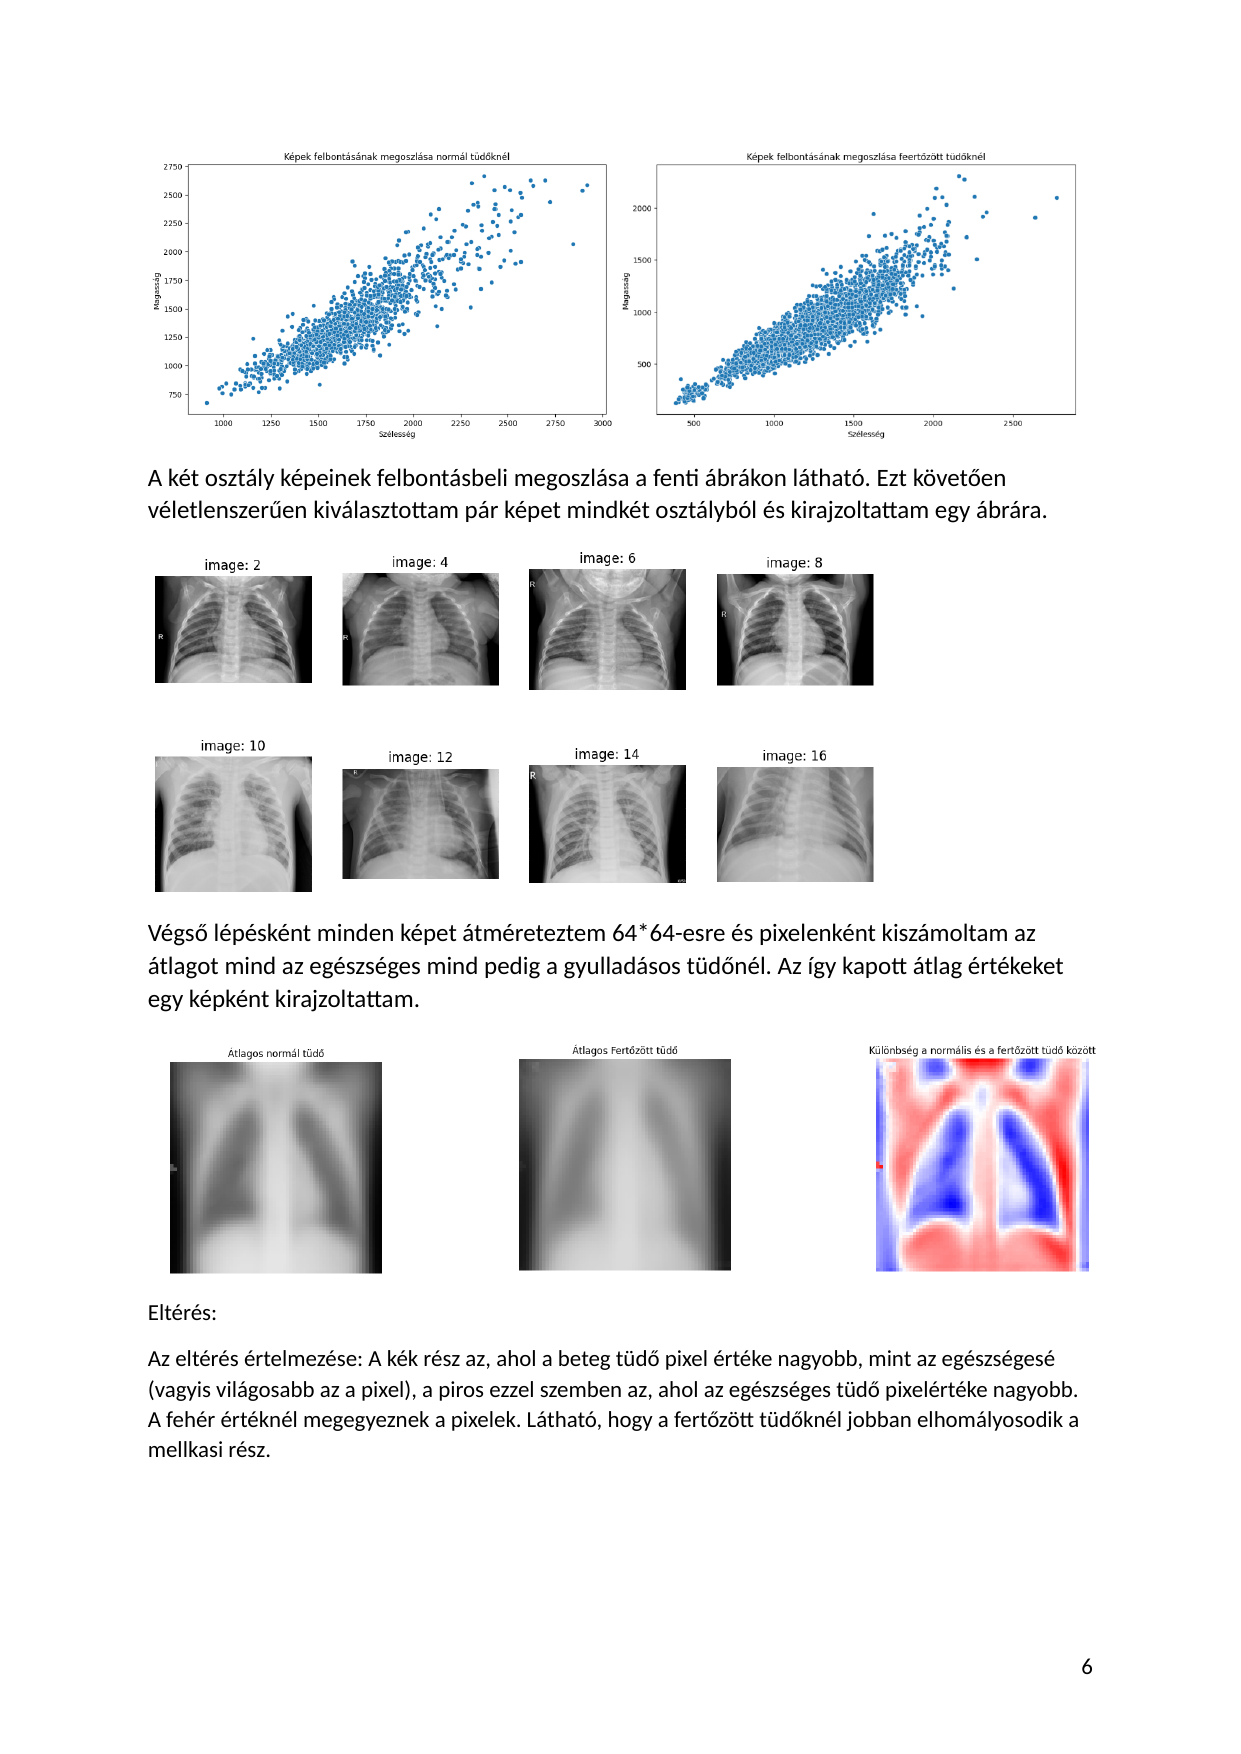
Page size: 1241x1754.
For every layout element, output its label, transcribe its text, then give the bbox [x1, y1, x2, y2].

picture [147, 544, 880, 899]
picture [147, 147, 1080, 443]
text Az eltérés értelmezése: A kék rész az, ahol a beteg tüdő pixel értéke nagyobb, mint az egészségesé (vagyis világosabb az a pixel), a piros ezzel szemben az, ahol az egészséges tüdő pixelértéke nagyobb. A fehér értéknél megegyeznek a pixelek. Látható, hogy a fertőzött tüdőknél jobban elhomályosodik a mellkasi rész. [148, 1344, 1093, 1463]
text Eltérés: [148, 1033, 1093, 1326]
picture [1093, 1040, 1101, 1277]
text Végső lépésként minden képet átméreteztem 64*64-esre és pixelenként kiszámoltam az átlagot mind az egészséges mind pedig a gyulladásos tüdőnél. Az így kapott átlag értékeket egy képként kirajzoltattam. [148, 917, 1093, 1014]
text A két osztály képeinek felbontásbeli megoszlása a fenti ábrákon látható. Ezt követően véletlenszerűen kiválasztottam pár képet mindkét osztályból és kirajzoltattam egy ábrára. [148, 462, 1093, 525]
